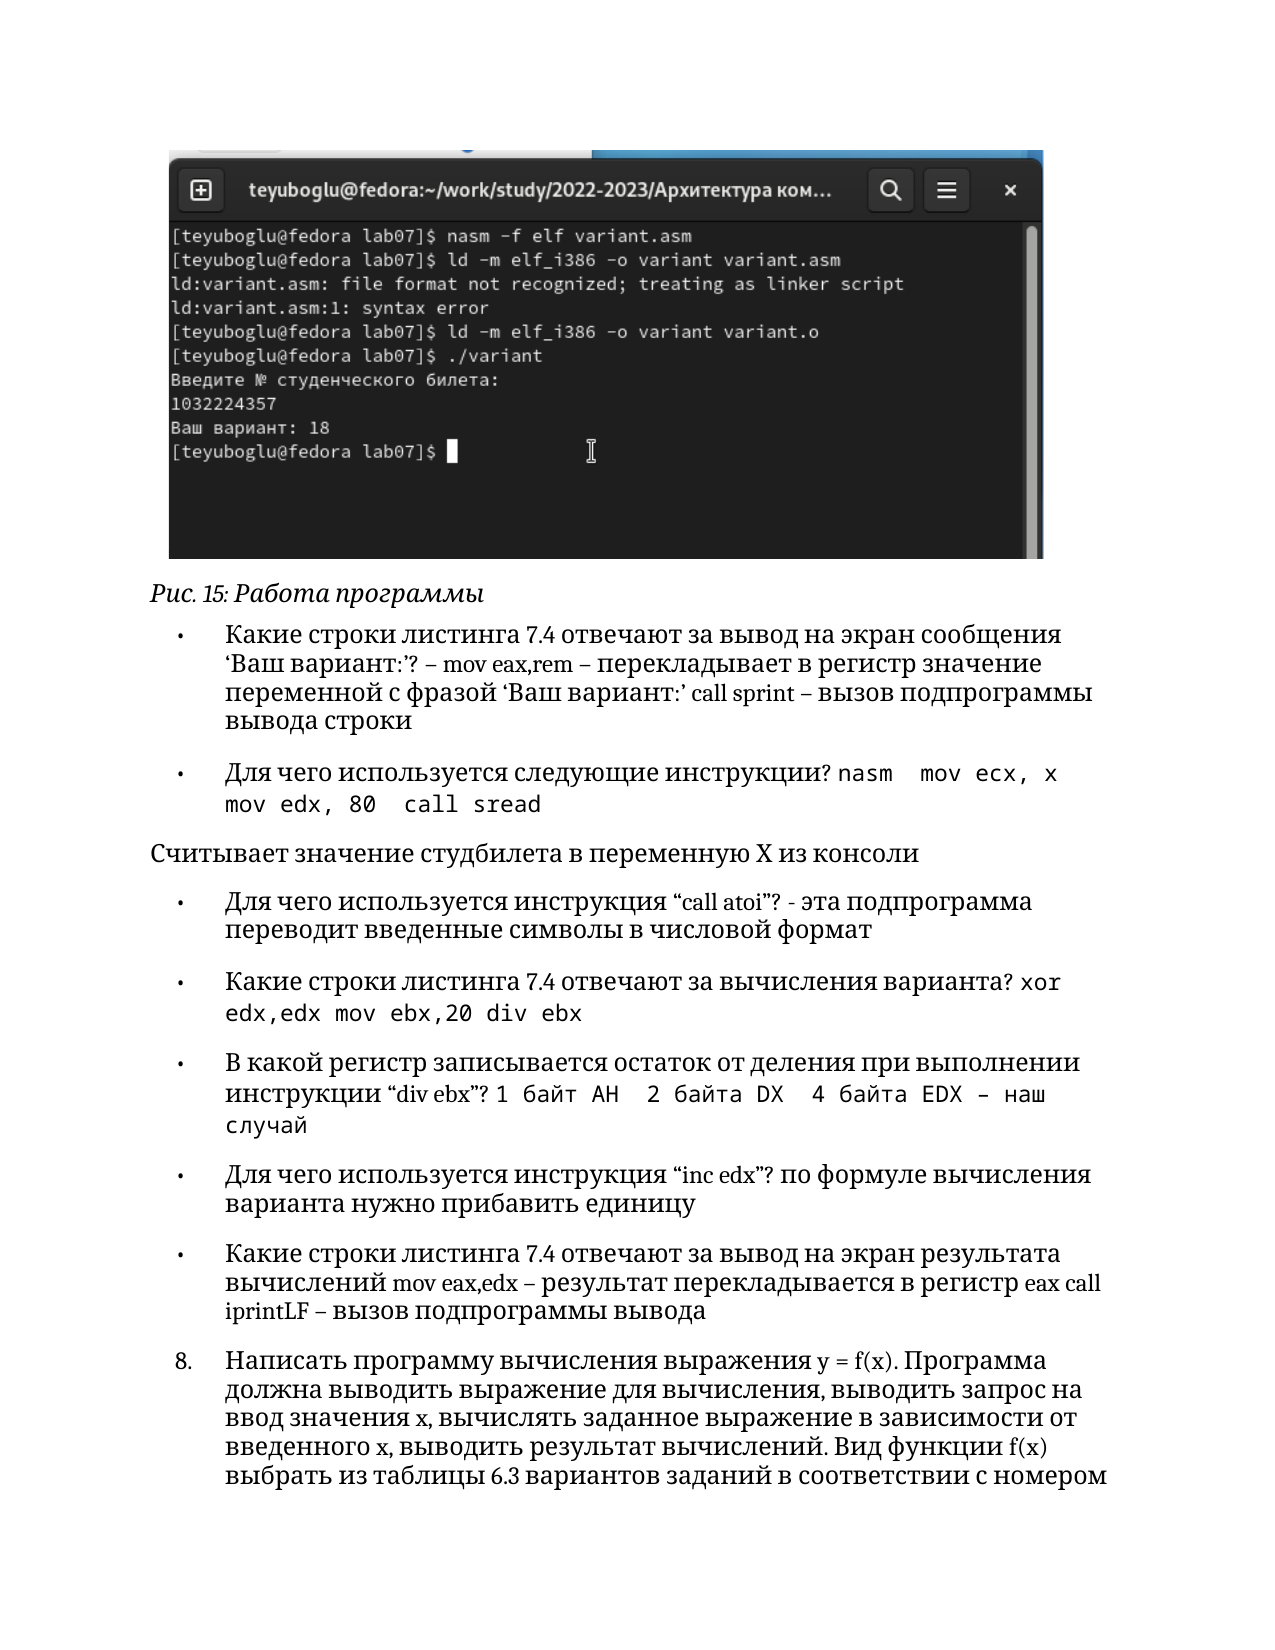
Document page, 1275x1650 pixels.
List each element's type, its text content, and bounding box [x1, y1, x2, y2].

list В какой регистр записывается остаток от деления при выполнении инструкции “div ebx”? 1 байт AH 2 байта DX 4 байта EDX – наш случай [175, 1049, 1125, 1141]
list Для чего используется инструкция “inc edx”? по формуле вычисления варианта нужно прибавить единицу [175, 1161, 1125, 1219]
text Рис. 15: Работа программы [150, 580, 1125, 608]
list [175, 1347, 1125, 1491]
list Какие строки листинга 7.4 отвечают за вывод на экран результата вычислений mov eax,edx – результат перекладывается в регистр eax call iprintLF – вызов подпрограммы вывода [175, 1240, 1125, 1326]
list Для чего используется следующие инструкции? nasm mov ecx, x mov edx, 80 call sread [175, 757, 1125, 819]
list Для чего используется инструкция “call atoi”? - эта подпрограмма переводит введенные символы в числовой формат [175, 888, 1125, 945]
list Какие строки листинга 7.4 отвечают за вычисления варианта? xor edx,edx mov ebx,20 div ebx [175, 966, 1125, 1028]
list Какие строки листинга 7.4 отвечают за вывод на экран сообщения ‘Ваш вариант:’? – mov eax,rem – перекладывает в регистр значение переменной с фразой ‘Ваш вариант:’ call sprint – вызов подпрограммы вывода строки [175, 621, 1125, 736]
picture [168, 150, 1044, 559]
text Считывает значение студбилета в переменную Х из консоли [150, 840, 1125, 869]
